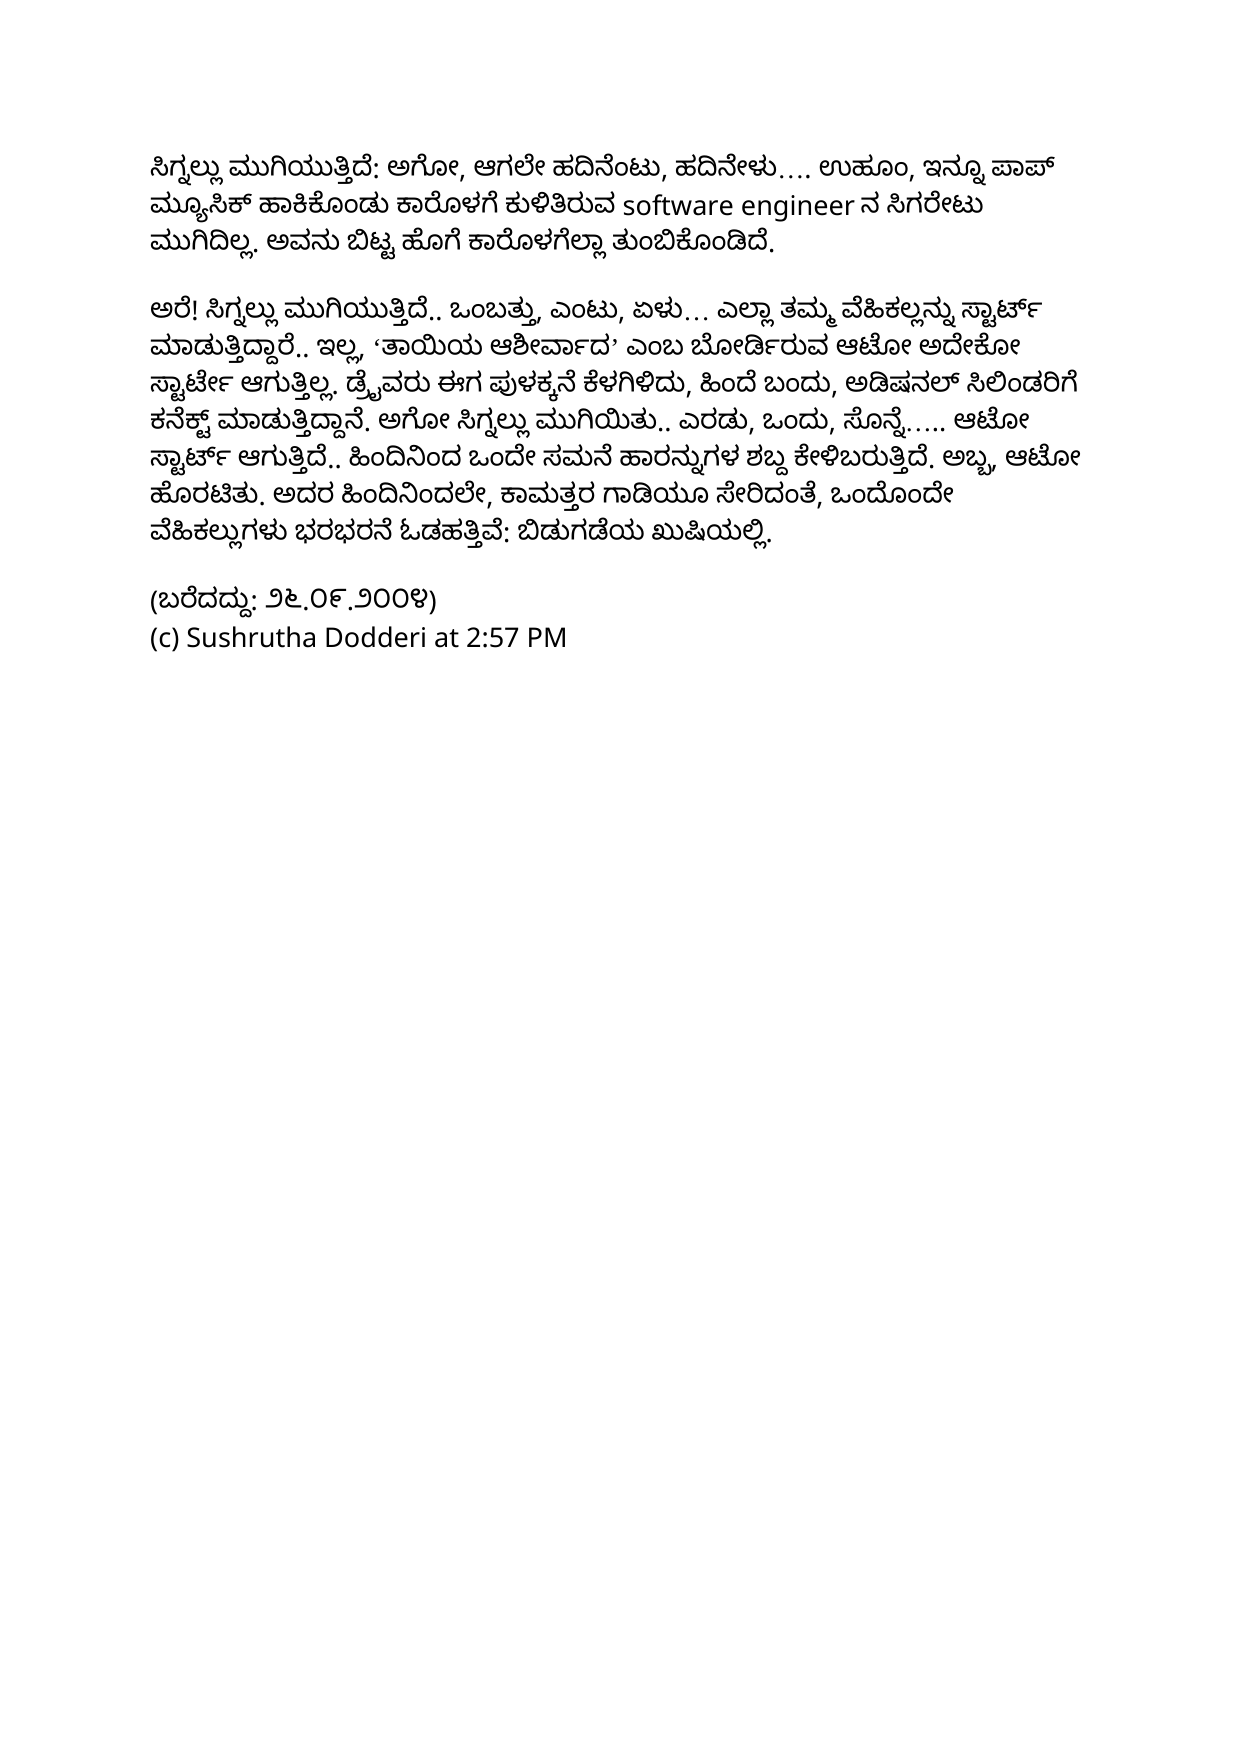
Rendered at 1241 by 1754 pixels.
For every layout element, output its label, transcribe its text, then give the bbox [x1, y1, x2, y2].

text ಸಿಗ್ನಲ್ಲು ಮುಗಿಯುತ್ತಿದೆ: ಅಗೋ, ಆಗಲೇ ಹದಿನೆಂಟು, ಹದಿನೇಳು…. ಉಹೂಂ, ಇನ್ನೂ ಪಾಪ್ ಮ್ಯೂಸಿಕ್ ಹಾಕಿಕೊಂಡು ಕಾರೊಳಗೆ ಕುಳಿತಿರುವ software engineerನ ಸಿಗರೇಟು ಮುಗಿದಿಲ್ಲ. ಅವನು ಬಿಟ್ಟ ಹೊಗೆ ಕಾರೊಳಗೆಲ್ಲಾ ತುಂಬಿಕೊಂಡಿದೆ. [150, 150, 1090, 261]
text (ಬರೆದದ್ದು: ೨೬.೦೯.೨೦೦೪) (c) Sushrutha Dodderi at 2:57 PM [150, 581, 1090, 655]
text ಅರೆ! ಸಿಗ್ನಲ್ಲು ಮುಗಿಯುತ್ತಿದೆ.. ಒಂಬತ್ತು, ಎಂಟು, ಏಳು… ಎಲ್ಲಾ ತಮ್ಮ ವೆಹಿಕಲ್ಲನ್ನು ಸ್ಟಾರ್ಟ್ ಮಾಡುತ್ತಿದ್ದಾರೆ.. ಇಲ್ಲ, ‘ತಾಯಿಯ ಆಶೀರ್ವಾದ’ ಎಂಬ ಬೋರ್ಡಿರುವ ಆಟೋ ಅದೇಕೋ ಸ್ಟಾರ್ಟೇ ಆಗುತ್ತಿಲ್ಲ. ಡ್ರೈವರು ಈಗ ಪುಳಕ್ಕನೆ ಕೆಳಗಿಳಿದು, ಹಿಂದೆ ಬಂದು, ಅಡಿಷನಲ್ ಸಿಲಿಂಡರಿಗೆ ಕನೆಕ್ಟ್ ಮಾಡುತ್ತಿದ್ದಾನೆ. ಅಗೋ ಸಿಗ್ನಲ್ಲು ಮುಗಿಯಿತು.. ಎರಡು, ಒಂದು, ಸೊನ್ನೆ….. ಆಟೋ ಸ್ಟಾರ್ಟ್ ಆಗುತ್ತಿದೆ.. ಹಿಂದಿನಿಂದ ಒಂದೇ ಸಮನೆ ಹಾರನ್ನುಗಳ ಶಬ್ದ ಕೇಳಿಬರುತ್ತಿದೆ. ಅಬ್ಬ, ಆಟೋ ಹೊರಟಿತು. ಅದರ ಹಿಂದಿನಿಂದಲೇ, ಕಾಮತ್ತರ ಗಾಡಿಯೂ ಸೇರಿದಂತೆ, ಒಂದೊಂದೇ ವೆಹಿಕಲ್ಲುಗಳು ಭರಭರನೆ ಓಡಹತ್ತಿವೆ: ಬಿಡುಗಡೆಯ ಖುಷಿಯಲ್ಲಿ. [150, 292, 1090, 550]
